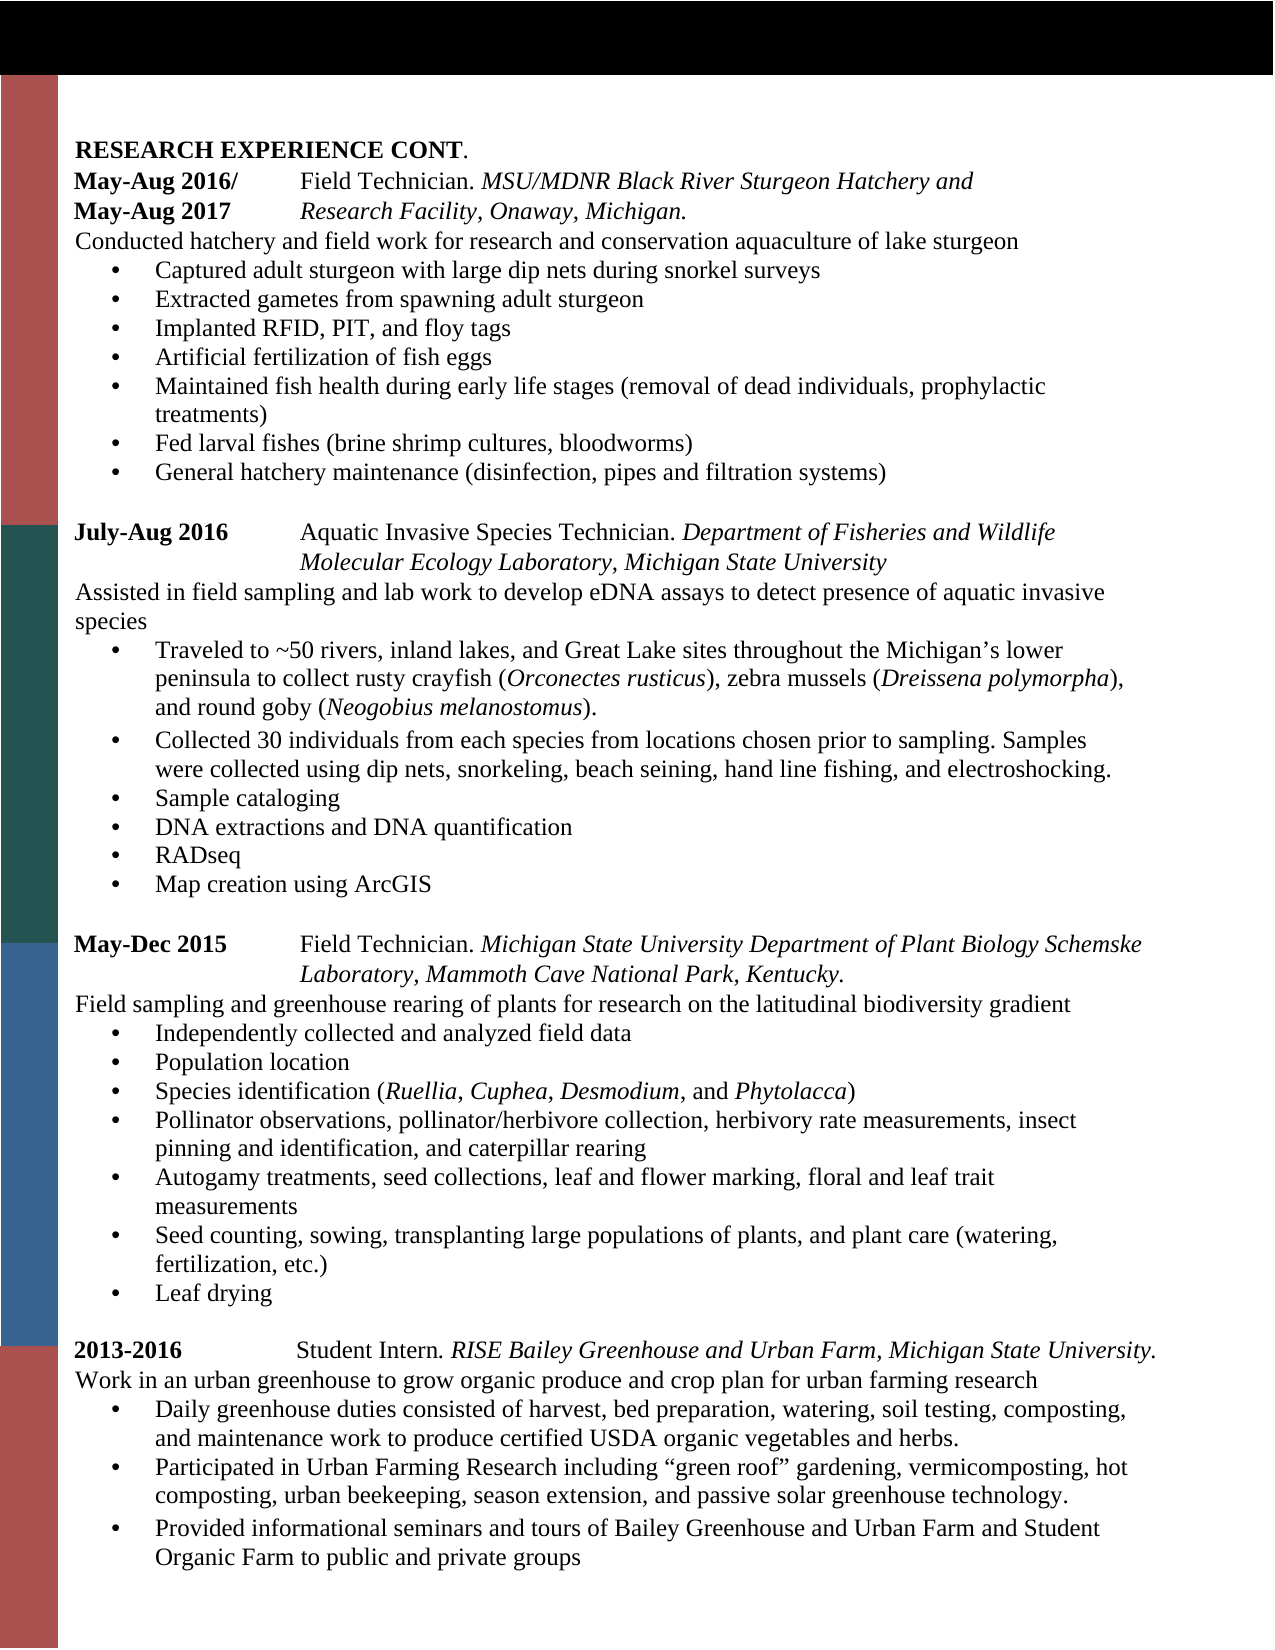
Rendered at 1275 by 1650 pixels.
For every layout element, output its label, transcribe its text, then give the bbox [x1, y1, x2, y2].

list Map creation using ArcGIS [111, 869, 1137, 898]
list Artificial fertilization of fish eggs [111, 342, 1137, 371]
list Implanted RFID, PIT, and floy tags [111, 313, 1137, 342]
list Species identification (Ruellia, Cuphea, Desmodium, and Phytolacca) [111, 1076, 1137, 1105]
list Traveled to ~50 rivers, inland lakes, and Great Lake sites throughout the Michigan’s lower peninsula to collect rusty crayfish (Orconectes rusticus), zebra mussels (Dreissena polymorpha), and round goby (Neogobius melanostomus). [111, 635, 1137, 721]
text Work in an urban greenhouse to grow organic produce and crop plan for urban farming research [75, 1365, 1137, 1394]
list Pollinator observations, pollinator/herbivore collection, herbivory rate measurements, insect pinning and identification, and caterpillar rearing [111, 1105, 1137, 1162]
list Participated in Urban Farming Research including “green roof” gardening, vermicomposting, hot composting, urban beekeeping, season extension, and passive solar greenhouse technology. [111, 1452, 1137, 1509]
list Fed larval fishes (brine shrimp cultures, bloodworms) [111, 428, 1137, 457]
list Daily greenhouse duties consisted of harvest, bed preparation, watering, soil testing, composting, and maintenance work to produce certified USDA organic vegetables and herbs. [111, 1394, 1137, 1452]
text May-Aug 2016/ Field Technician. MSU/MDNR Black River Sturgeon Hatchery and [73, 166, 1014, 194]
list Independently collected and analyzed field data [111, 1018, 1137, 1047]
text May-Dec 2015 Field Technician. Michigan State University Department of Plant Biology Schemske Laboratory, Mammoth Cave National Park, Kentucky. [73, 929, 1167, 988]
text Field sampling and greenhouse rearing of plants for research on the latitudinal biodiversity gradient [75, 989, 1137, 1018]
list Autogamy treatments, seed collections, leaf and flower marking, floral and leaf trait measurements [111, 1162, 1137, 1220]
list Extracted gametes from spawning adult sturgeon [111, 284, 1137, 313]
text 2013-2016 Student Intern. RISE Bailey Greenhouse and Urban Farm, Michigan State University. [73, 1335, 1200, 1364]
list DNA extractions and DNA quantification [111, 812, 1137, 840]
text RESEARCH EXPERIENCE CONT. [75, 135, 1200, 163]
text May-Aug 2017 Research Facility, Onaway, Michigan. [73, 196, 1014, 225]
text Assisted in field sampling and lab work to develop eDNA assays to detect presence of aquatic invasive species [75, 577, 1137, 635]
list Seed counting, sowing, transplanting large populations of plants, and plant care (watering, fertilization, etc.) [111, 1220, 1137, 1277]
text July-Aug 2016 Aquatic Invasive Species Technician. Department of Fisheries and Wildlife Molecular Ecology Laboratory, Michigan State University [73, 517, 1167, 576]
list RADseq [111, 840, 1137, 869]
list Sample cataloging [111, 783, 1137, 812]
list General hatchery maintenance (disinfection, pipes and filtration systems) [111, 457, 1137, 486]
list Collected 30 individuals from each species from locations chosen prior to sampling. Samples were collected using dip nets, snorkeling, beach seining, hand line fishing, and electroshocking. [111, 725, 1137, 783]
list Maintained fish health during early life stages (removal of dead individuals, prophylactic treatments) [111, 371, 1137, 428]
text Conducted hatchery and field work for research and conservation aquaculture of lake sturgeon [75, 226, 1137, 255]
list Captured adult sturgeon with large dip nets during snorkel surveys [111, 255, 1137, 284]
list Provided informational seminars and tours of Bailey Greenhouse and Urban Farm and Student Organic Farm to public and private groups [111, 1513, 1137, 1571]
list Leaf drying [111, 1277, 1137, 1306]
list Population location [111, 1047, 1137, 1076]
